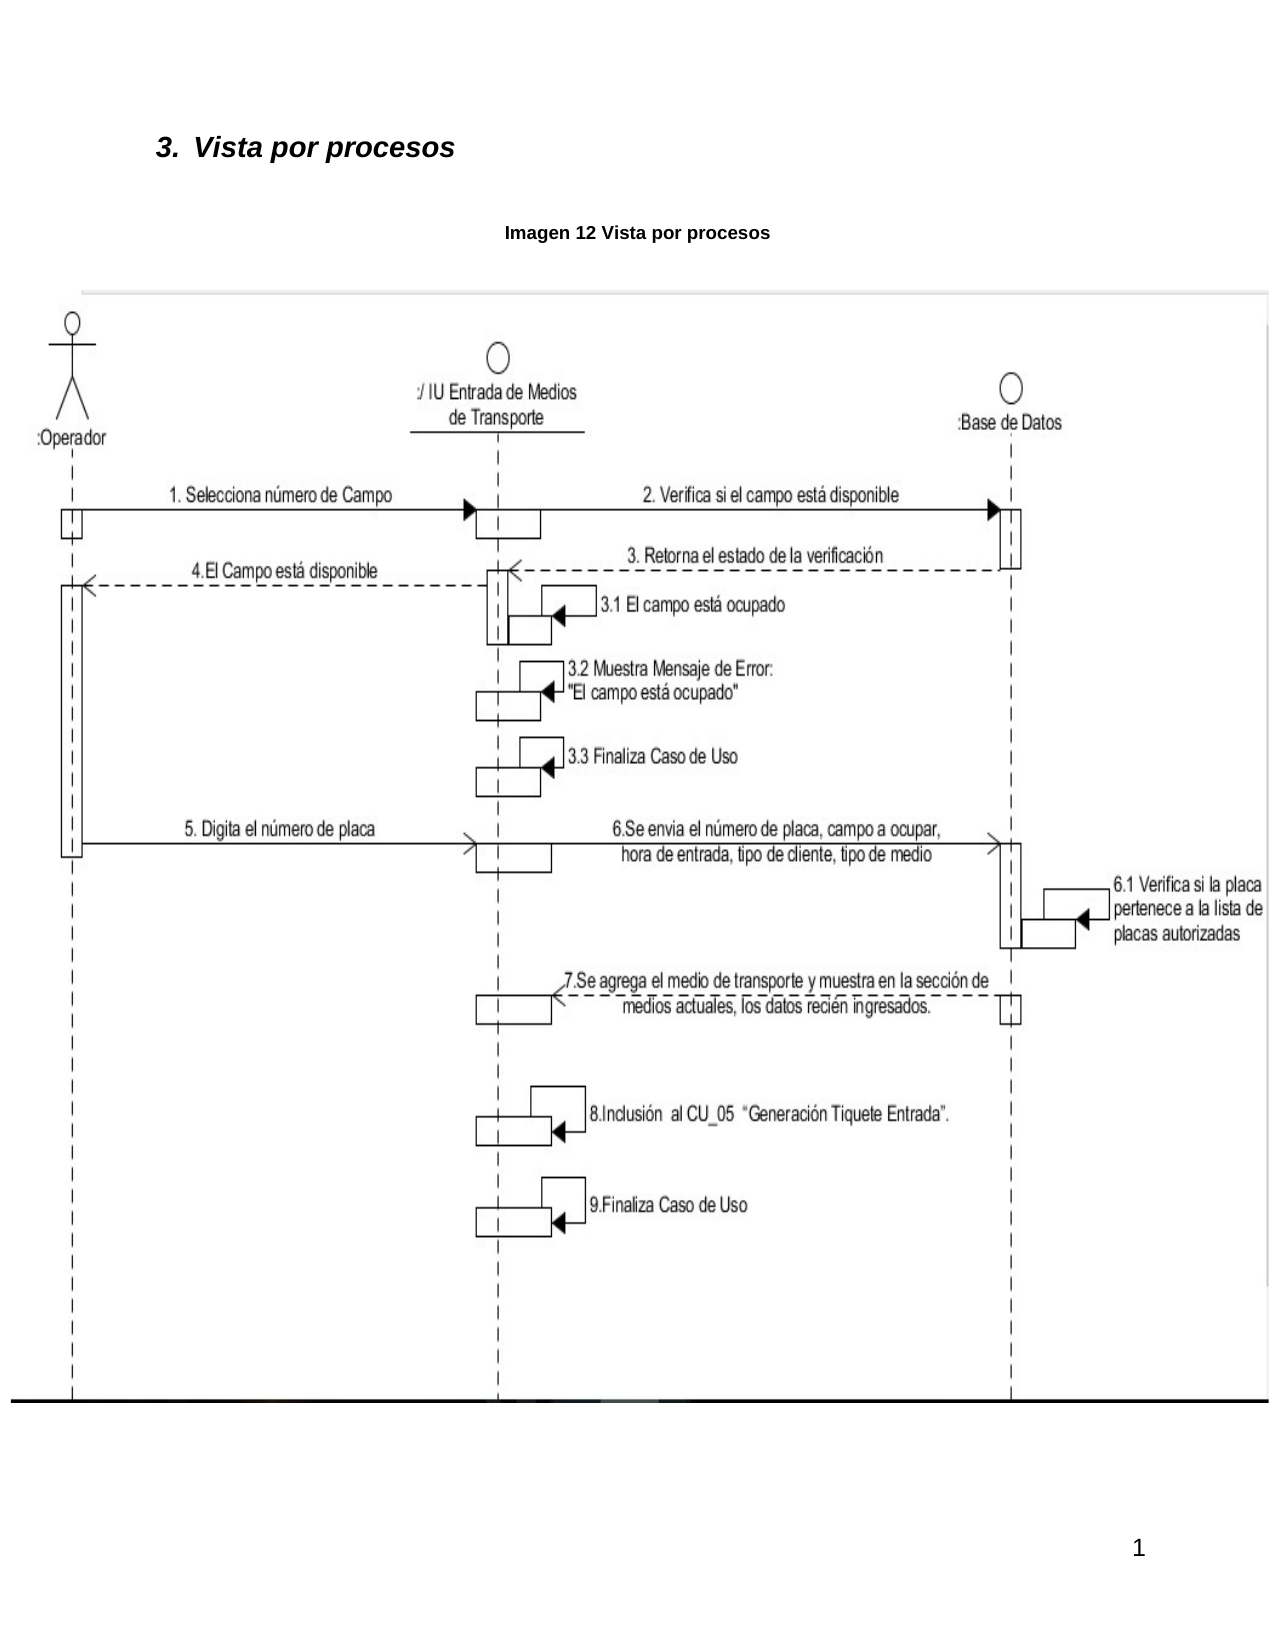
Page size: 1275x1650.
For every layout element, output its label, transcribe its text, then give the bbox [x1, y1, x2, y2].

subtitle Vista por procesos [156, 131, 1157, 164]
text Imagen 12 Vista por procesos [118, 222, 1157, 244]
picture [10, 290, 1269, 1403]
